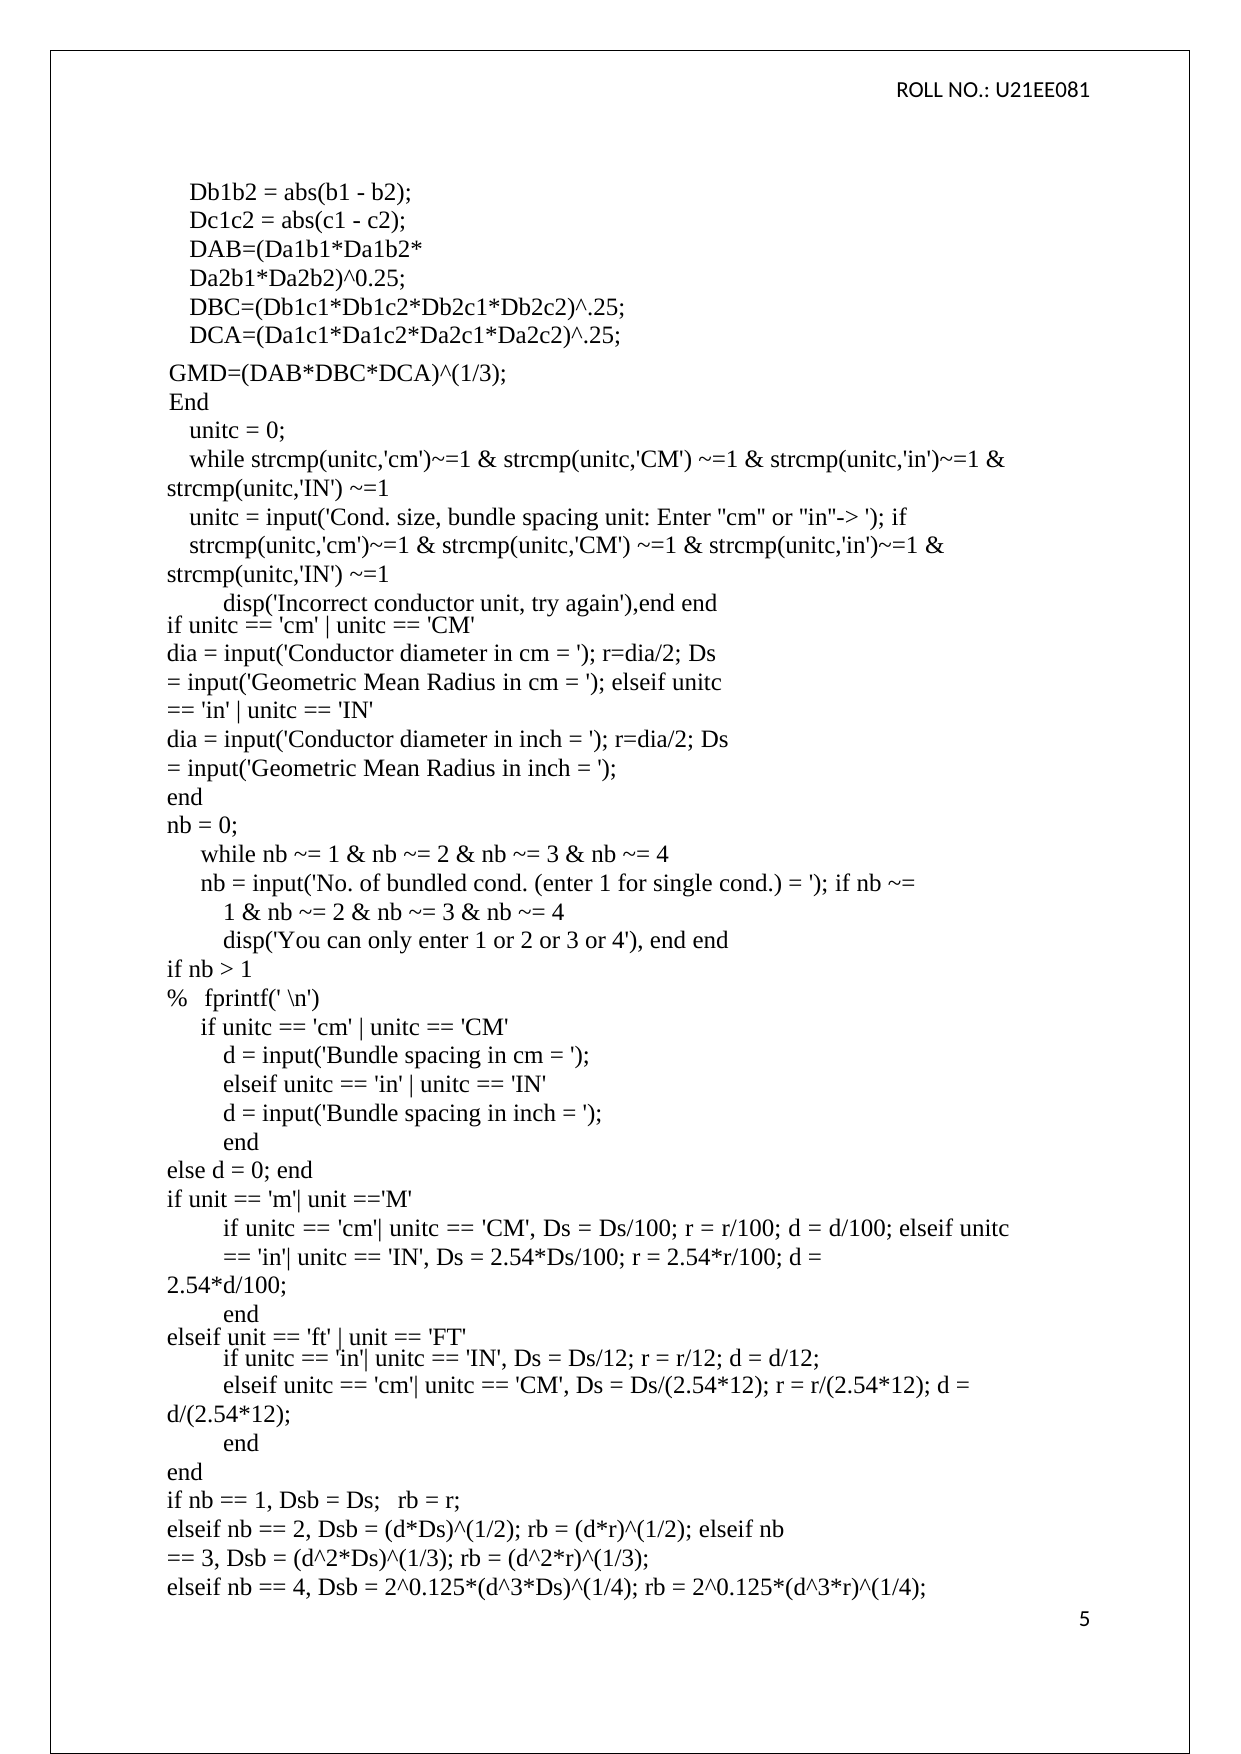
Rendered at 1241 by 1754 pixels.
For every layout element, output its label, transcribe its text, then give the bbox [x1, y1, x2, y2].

text if unitc == 'cm' | unitc == 'CM' [328, 617, 1090, 638]
text GMD=(DAB*DBC*DCA)^(1/3); [150, 358, 1090, 387]
text DAB=(Da1b1*Da1b2* Da2b1*Da2b2)^0.25; DBC=(Db1c1*Db1c2*Db2c1*Db2c2)^.25; DCA=(Da1c1*Da1c2*Da2c1*Da2c2)^.25; [189, 234, 631, 349]
text d = input('Bundle spacing in cm = '); elseif unitc == 'in' | unitc == 'IN' [223, 1040, 620, 1098]
text if nb > 1 [167, 954, 1090, 983]
text elseif unitc == 'cm'| unitc == 'CM', Ds = Ds/(2.54*12); r = r/(2.54*12); d = d/(2.54*12); [167, 1370, 1059, 1428]
text unitc = 0; [189, 415, 1090, 444]
text if unitc == 'in'| unitc == 'IN', Ds = Ds/12; r = r/12; d = d/12; [366, 1349, 1090, 1370]
text if unitc == 'cm' | unitc == 'CM' [167, 617, 327, 638]
text end [223, 1299, 1090, 1328]
text end [167, 782, 1090, 810]
text dia = input('Conductor diameter in cm = '); r=dia/2; Ds = input('Geometric Mean Radius in cm = '); elseif unitc == 'in' | unitc == 'IN' [167, 638, 731, 724]
text if unitc == 'cm'| unitc == 'CM', Ds = Ds/100; r = r/100; d = d/100; elseif unitc == 'in'| unitc == 'IN', Ds = 2.54*Ds/100; r = 2.54*r/100; d = [223, 1213, 1035, 1270]
text end [167, 1457, 1090, 1485]
text End [150, 387, 1090, 415]
text nb = input('No. of bundled cond. (enter 1 for single cond.) = '); if nb ~= 1 & nb ~= 2 & nb ~= 3 & nb ~= 4 [200, 868, 931, 925]
text if unitc == 'cm' | unitc == 'CM' [200, 1012, 1090, 1040]
text unitc = input('Cond. size, bundle spacing unit: Enter ''cm'' or ''in''-> '); if strcmp(unitc,'cm')~=1 & strcmp(unitc,'CM') ~=1 & strcmp(unitc,'in')~=1 & [189, 502, 1025, 559]
text if unit == 'm'| unit =='M' [167, 1184, 1090, 1213]
text elseif nb == 2, Dsb = (d*Ds)^(1/2); rb = (d*r)^(1/2); elseif nb == 3, Dsb = (d^2*Ds)^(1/3); rb = (d^2*r)^(1/3); [167, 1514, 807, 1572]
text disp('You can only enter 1 or 2 or 3 or 4'), end end [223, 925, 744, 954]
text dia = input('Conductor diameter in inch = '); r=dia/2; Ds = input('Geometric Mean Radius in inch = '); [167, 724, 755, 782]
text elseif unit == 'ft' | unit == 'FT' [340, 1328, 1090, 1349]
text while strcmp(unitc,'cm')~=1 & strcmp(unitc,'CM') ~=1 & strcmp(unitc,'in')~=1 & strcmp(unitc,'IN') ~=1 [167, 444, 1048, 502]
text disp('Incorrect conductor unit, try again'),end end [189, 588, 733, 617]
text nb = 0; [167, 810, 1090, 839]
text 2.54*d/100; [167, 1271, 1090, 1299]
text end [223, 1428, 1090, 1457]
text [167, 1572, 969, 1600]
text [189, 178, 461, 234]
text % fprintf(' \n') [167, 983, 1090, 1012]
text else d = 0; end [167, 1155, 1090, 1184]
text elseif unit == 'ft' | unit == 'FT' [167, 1328, 339, 1349]
text while nb ~= 1 & nb ~= 2 & nb ~= 3 & nb ~= 4 [200, 839, 1090, 868]
text strcmp(unitc,'IN') ~=1 [167, 559, 1090, 588]
text d = input('Bundle spacing in inch = '); end [223, 1098, 643, 1155]
text if nb == 1, Dsb = Ds; rb = r; [167, 1485, 1090, 1514]
